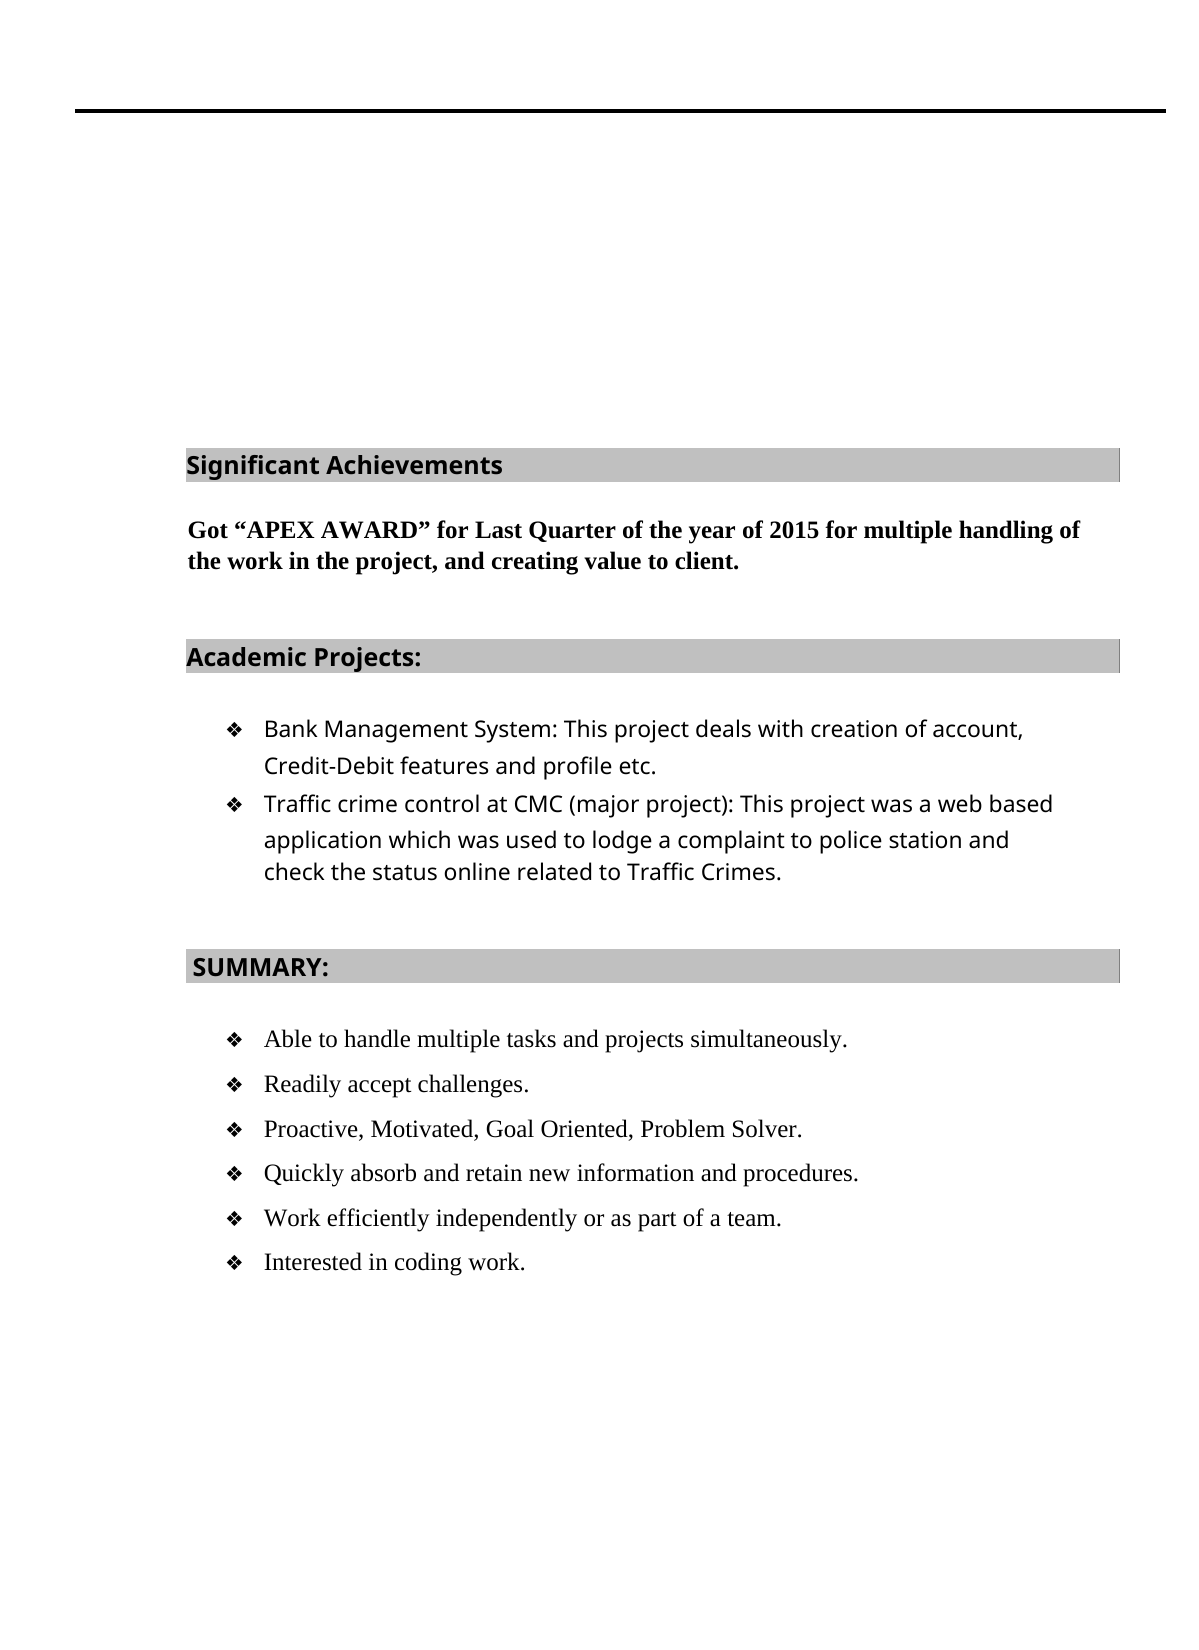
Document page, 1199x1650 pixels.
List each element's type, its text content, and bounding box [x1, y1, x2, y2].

text Significant Achievements [186, 448, 1119, 482]
text SUMMARY: [186, 949, 1119, 983]
list Able to handle multiple tasks and projects simultaneously. [225, 1017, 1068, 1060]
list Interested in coding work. [225, 1240, 1068, 1283]
text Academic Projects: [186, 639, 1119, 673]
text Got “APEX AWARD” for Last Quarter of the year of 2015 for multiple handling of the work in the project, and creating value to client. [187, 515, 1119, 575]
list Work efficiently independently or as part of a team. [225, 1195, 1068, 1238]
list Readily accept challenges. [225, 1062, 1068, 1104]
list Proactive, Motivated, Goal Oriented, Problem Solver. [225, 1106, 1068, 1149]
list Quickly absorb and retain new information and procedures. [225, 1151, 1068, 1193]
list Traffic crime control at CMC (major project): This project was a web based application which was used to lodge a complaint to police station and check the status online related to Traffic Crimes. [225, 781, 1068, 887]
list Bank Management System: This project deals with creation of account, Credit-Debit features and profile etc. [225, 707, 1068, 781]
